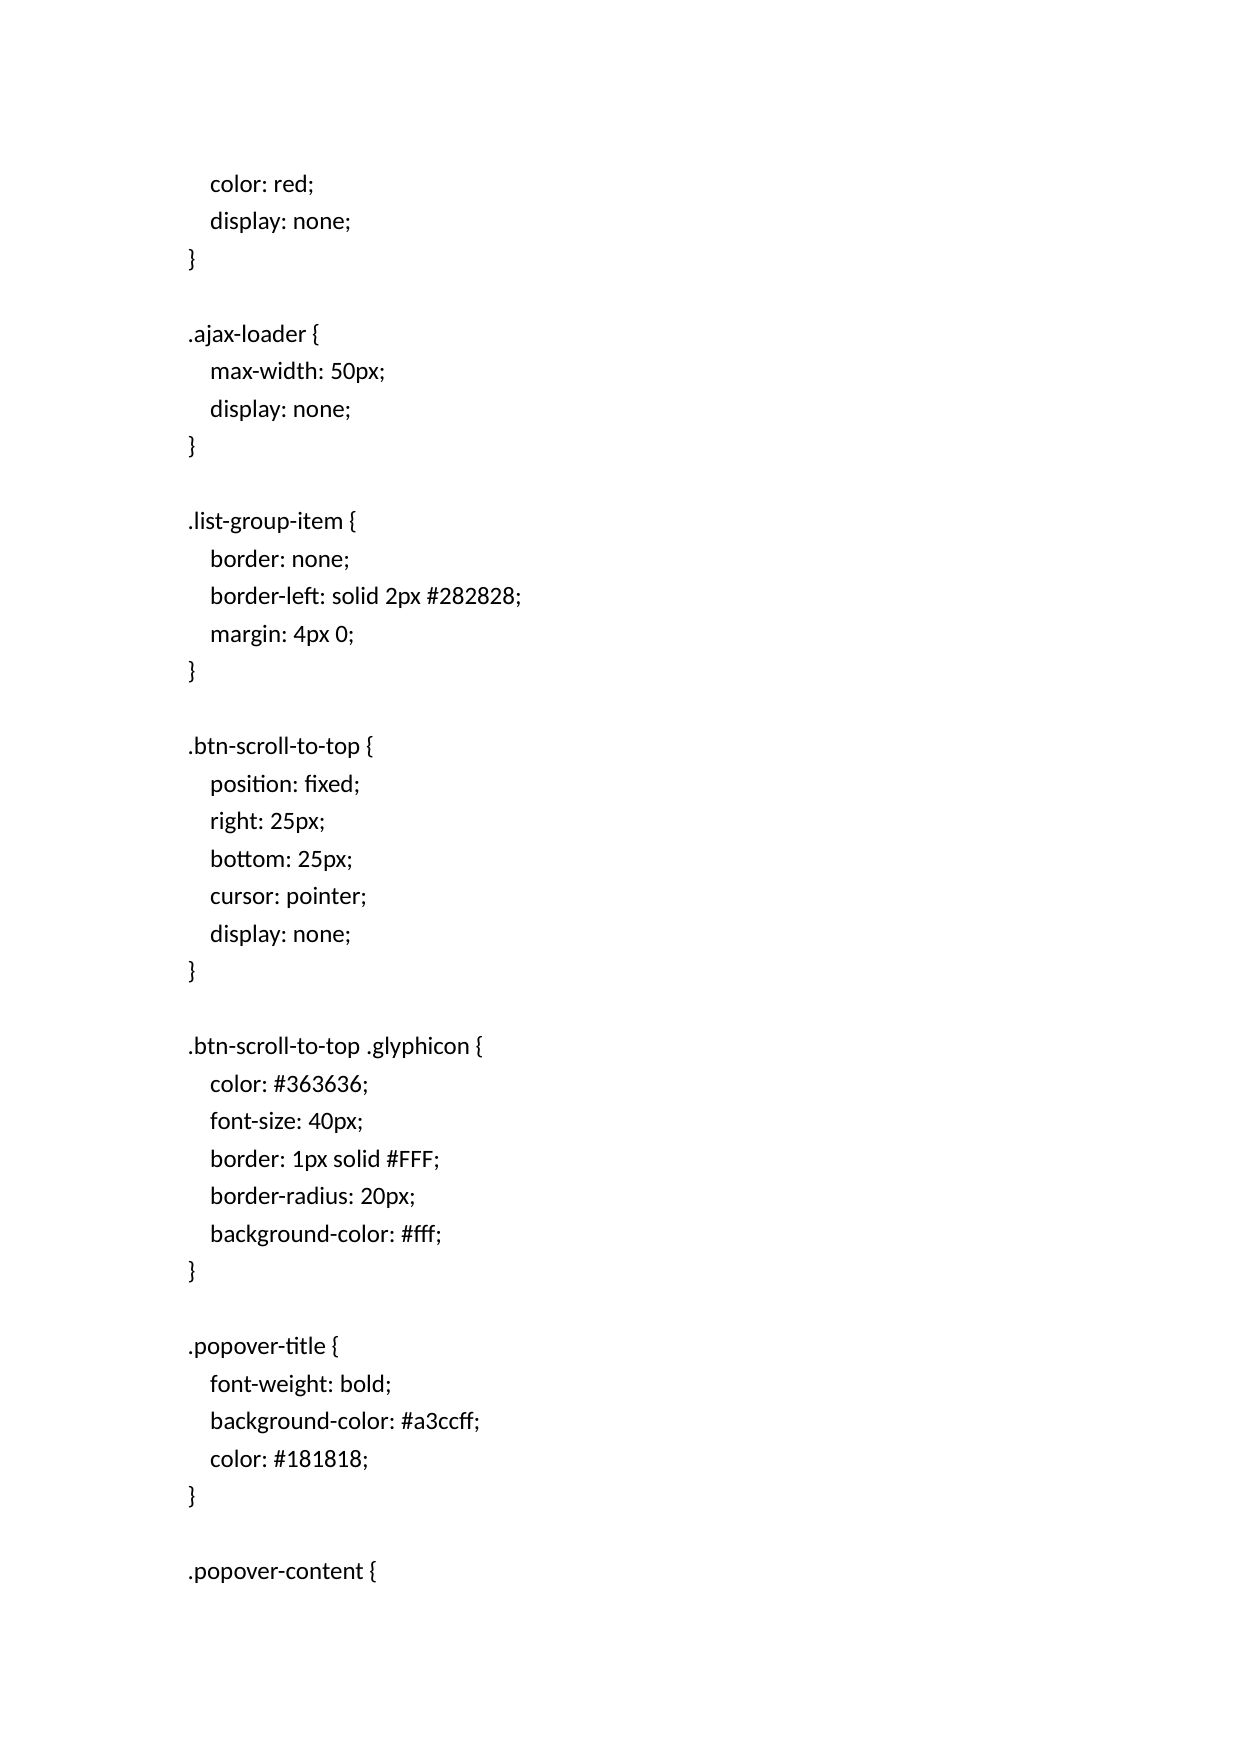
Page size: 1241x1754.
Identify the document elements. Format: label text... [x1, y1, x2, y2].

text background-color: #a3ccff; [187, 1402, 1053, 1439]
text border-left: solid 2px #282828; [187, 577, 1053, 614]
text bottom: 25px; [187, 839, 1053, 877]
text .btn-scroll-to-top { [187, 727, 1053, 764]
text background-color: #fff; [187, 1214, 1053, 1252]
text } [187, 1477, 1053, 1514]
text .popover-content { [187, 1552, 1053, 1589]
text max-width: 50px; [187, 352, 1053, 389]
text display: none; [187, 202, 1053, 239]
text border: none; [187, 539, 1053, 577]
text .list-group-item { [187, 502, 1053, 539]
text } [187, 1252, 1053, 1289]
text display: none; [187, 389, 1053, 427]
text .ajax-loader { [187, 314, 1053, 352]
text color: red; [187, 164, 1053, 202]
text right: 25px; [187, 802, 1053, 839]
text display: none; [187, 914, 1053, 952]
text } [187, 239, 1053, 277]
text position: fixed; [187, 764, 1053, 802]
text font-size: 40px; [187, 1102, 1053, 1139]
text cursor: pointer; [187, 877, 1053, 914]
text color: #181818; [187, 1439, 1053, 1477]
text border-radius: 20px; [187, 1177, 1053, 1214]
text margin: 4px 0; [187, 614, 1053, 652]
text font-weight: bold; [187, 1364, 1053, 1402]
text .btn-scroll-to-top .glyphicon { [187, 1027, 1053, 1064]
text } [187, 652, 1053, 689]
text border: 1px solid #FFF; [187, 1139, 1053, 1177]
text color: #363636; [187, 1064, 1053, 1102]
text } [187, 952, 1053, 989]
text } [187, 427, 1053, 464]
text .popover-title { [187, 1327, 1053, 1364]
